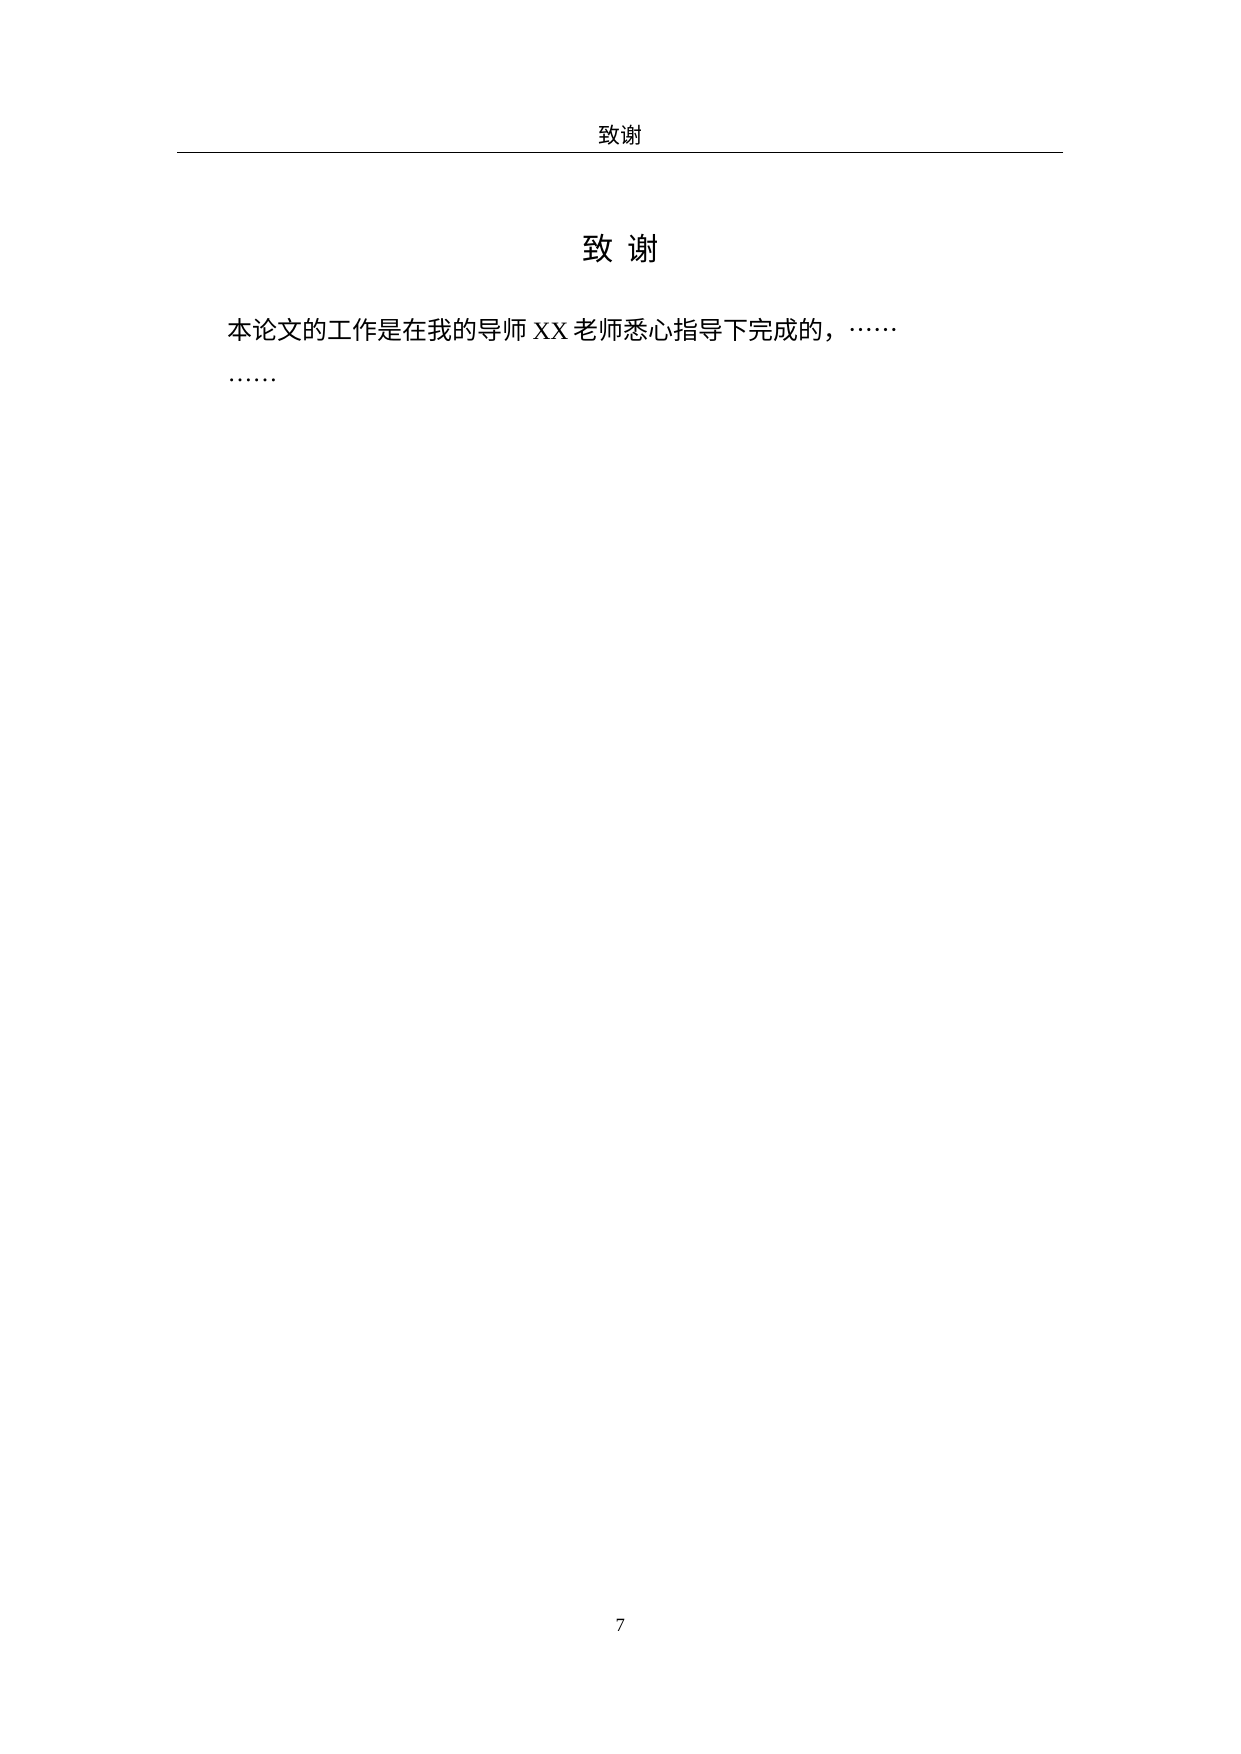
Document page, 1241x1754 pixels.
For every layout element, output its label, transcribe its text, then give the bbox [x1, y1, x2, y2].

text 本论文的工作是在我的导师XX老师悉心指导下完成的，…… [177, 306, 1063, 348]
text …… [177, 348, 1063, 390]
text 致 谢 [177, 227, 1063, 269]
